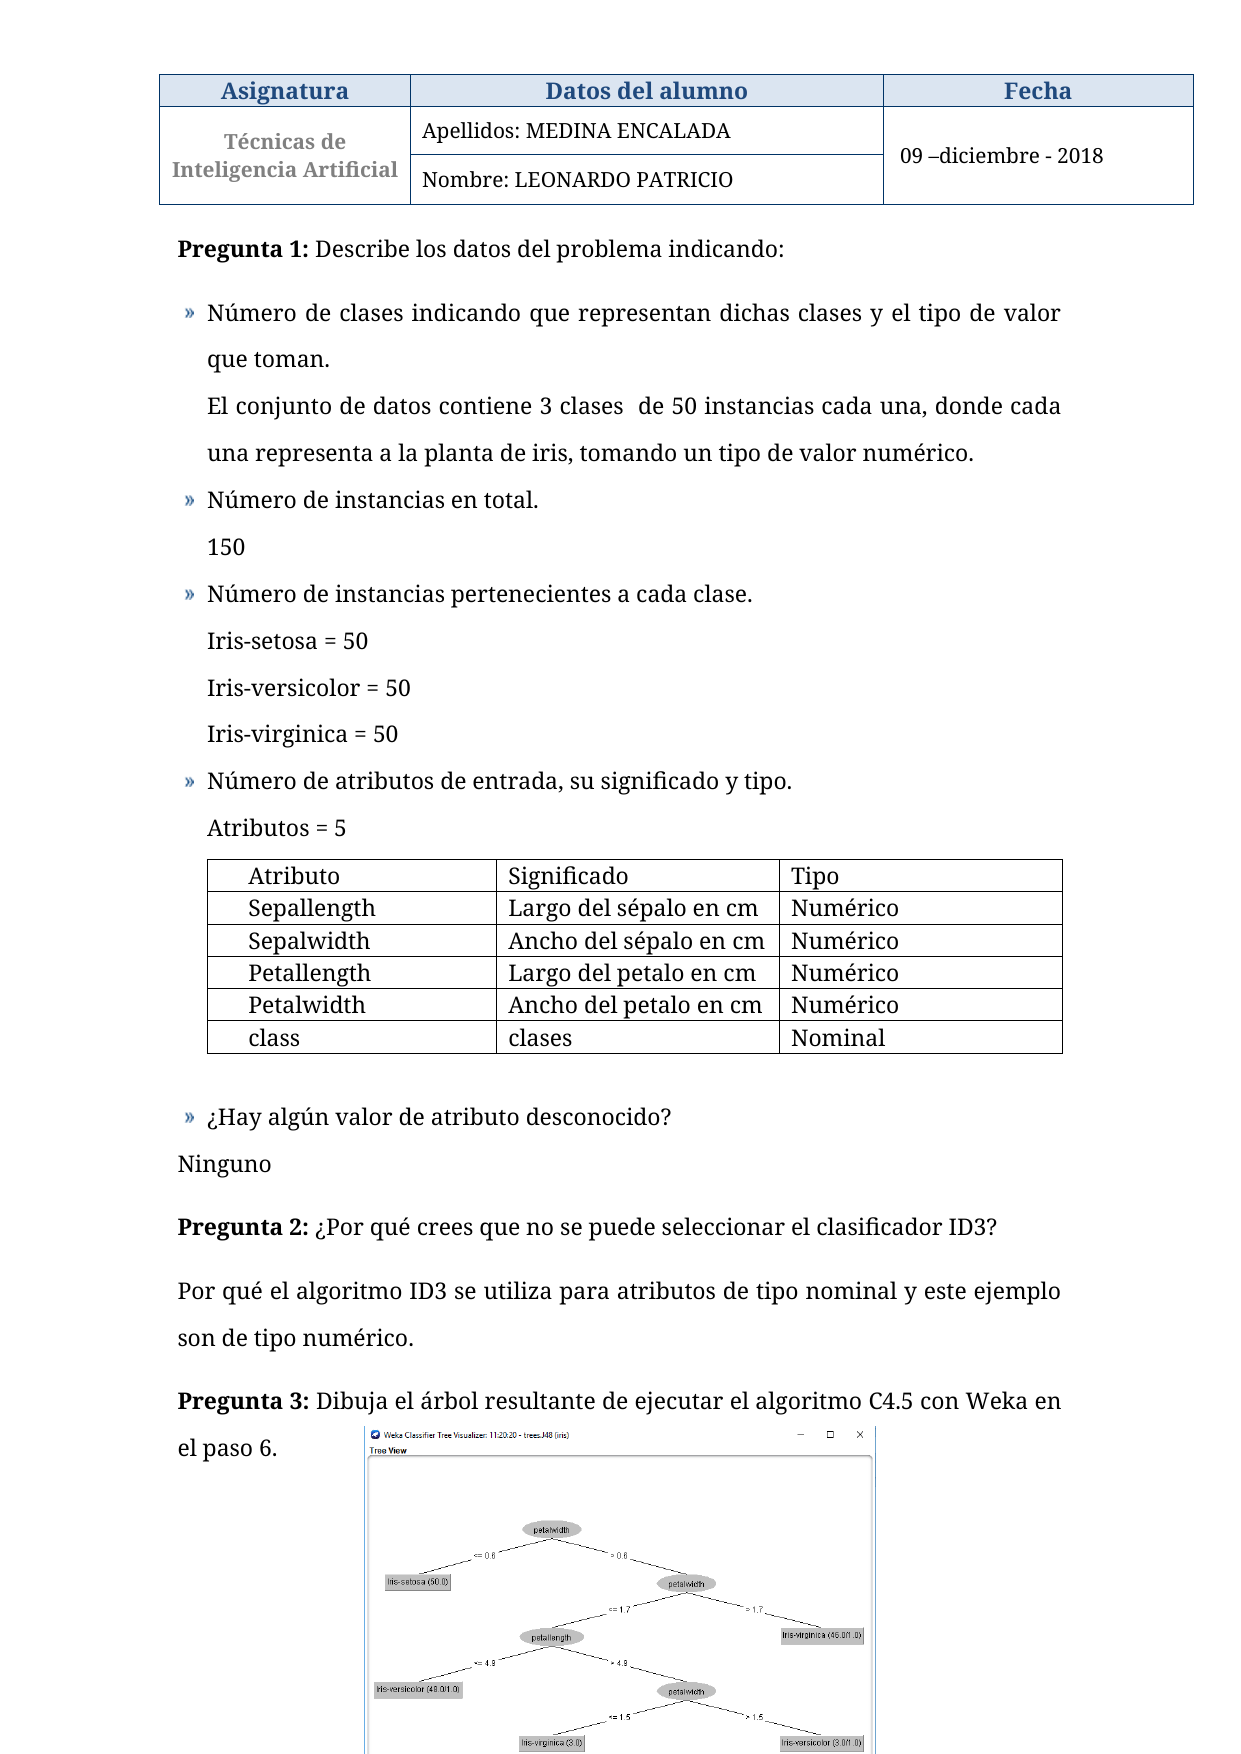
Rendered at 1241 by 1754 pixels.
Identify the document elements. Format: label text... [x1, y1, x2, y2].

text Atributos = 5 [207, 812, 1063, 843]
table_cell Ancho del petalo en cm [497, 989, 779, 1020]
table_cell Numérico [780, 892, 1062, 923]
list Número de instancias pertenecientes a cada clase. [177, 578, 1063, 609]
text Pregunta 2: ¿Por qué crees que no se puede seleccionar el clasificador ID3? [177, 1211, 1063, 1242]
text Pregunta 3: Dibuja el árbol resultante de ejecutar el algoritmo C4.5 con Weka en el paso 6. [177, 1385, 1063, 1463]
table_cell clases [497, 1021, 779, 1053]
table_header Tipo [780, 860, 1062, 891]
table_cell Numérico [780, 989, 1062, 1020]
picture [178, 304, 201, 321]
text Iris-setosa = 50 [207, 624, 1063, 656]
picture [178, 773, 201, 790]
table_cell Largo del sépalo en cm [497, 892, 779, 923]
table_cell Largo del petalo en cm [497, 957, 779, 988]
list Número de atributos de entrada, su significado y tipo. [177, 765, 1063, 796]
table_header Significado [497, 860, 779, 891]
table_cell Nominal [780, 1021, 1062, 1053]
text Pregunta 1: Describe los datos del problema indicando: [177, 233, 1063, 264]
picture [178, 491, 201, 509]
list Número de instancias en total. [177, 484, 1063, 515]
list ¿Hay algún valor de atributo desconocido? [177, 1101, 1063, 1132]
table_cell Numérico [780, 957, 1062, 988]
picture [178, 1108, 201, 1126]
table_cell Sepallength [208, 892, 496, 923]
text 150 [207, 531, 1063, 562]
table_cell Petalwidth [208, 989, 496, 1020]
text Por qué el algoritmo ID3 se utiliza para atributos de tipo nominal y este ejemplo son de tipo numérico. [177, 1274, 1063, 1353]
table_cell Numérico [780, 925, 1062, 956]
table_cell Sepalwidth [208, 925, 496, 956]
table_cell Ancho del sépalo en cm [497, 925, 779, 956]
text Iris-virginica = 50 [207, 718, 1063, 749]
picture [178, 585, 201, 603]
picture [364, 1426, 876, 1754]
table_header Atributo [208, 860, 496, 891]
table_cell Petallength [208, 957, 496, 988]
text El conjunto de datos contiene 3 clases de 50 instancias cada una, donde cada una representa a la planta de iris, tomando un tipo de valor numérico. [207, 390, 1063, 468]
text Iris-versicolor = 50 [207, 671, 1063, 703]
list Número de clases indicando que representan dichas clases y el tipo de valor que toman. [177, 296, 1063, 374]
text Ninguno [177, 1147, 1063, 1179]
table_cell class [208, 1021, 496, 1053]
